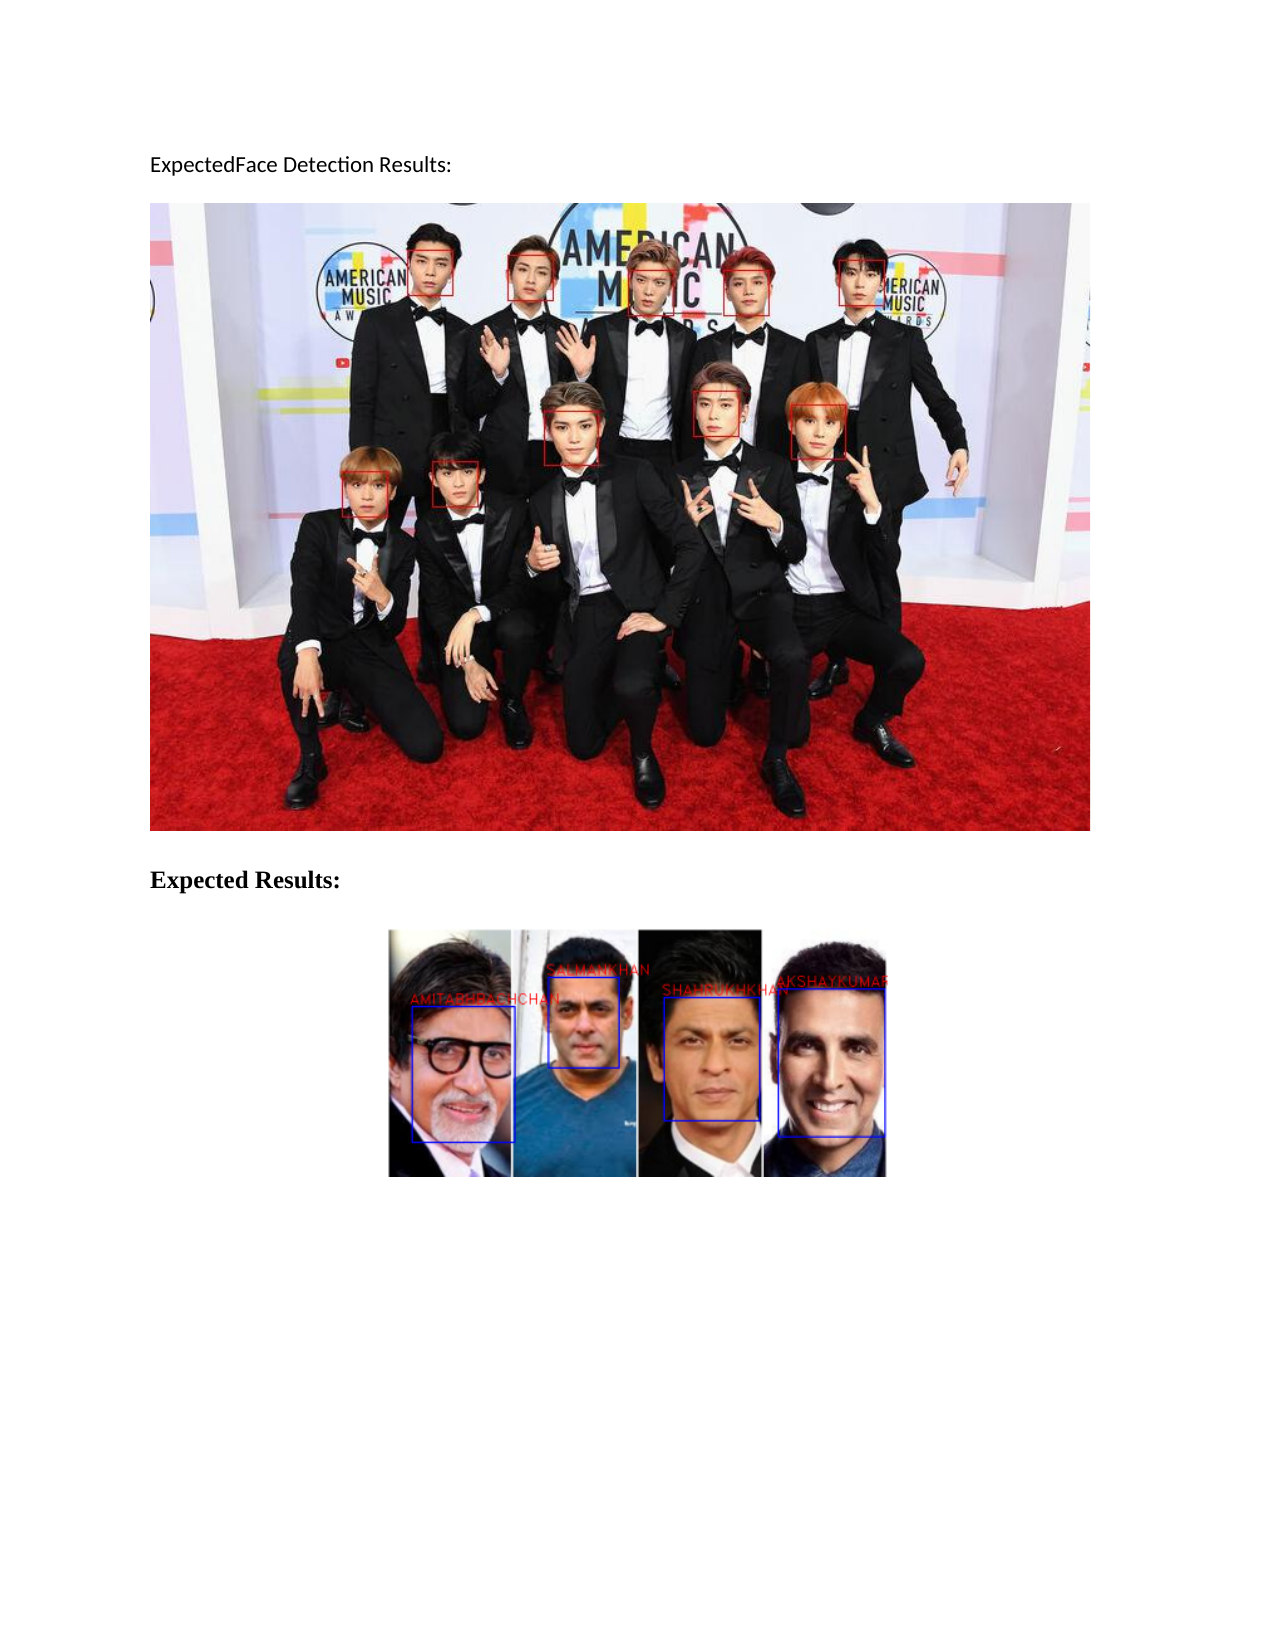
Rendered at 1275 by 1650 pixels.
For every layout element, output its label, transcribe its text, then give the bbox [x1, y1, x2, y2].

picture [150, 203, 1091, 831]
picture [387, 928, 888, 1177]
text Expected Results: [150, 865, 1125, 894]
text ExpectedFace Detection Results: [150, 150, 1125, 178]
